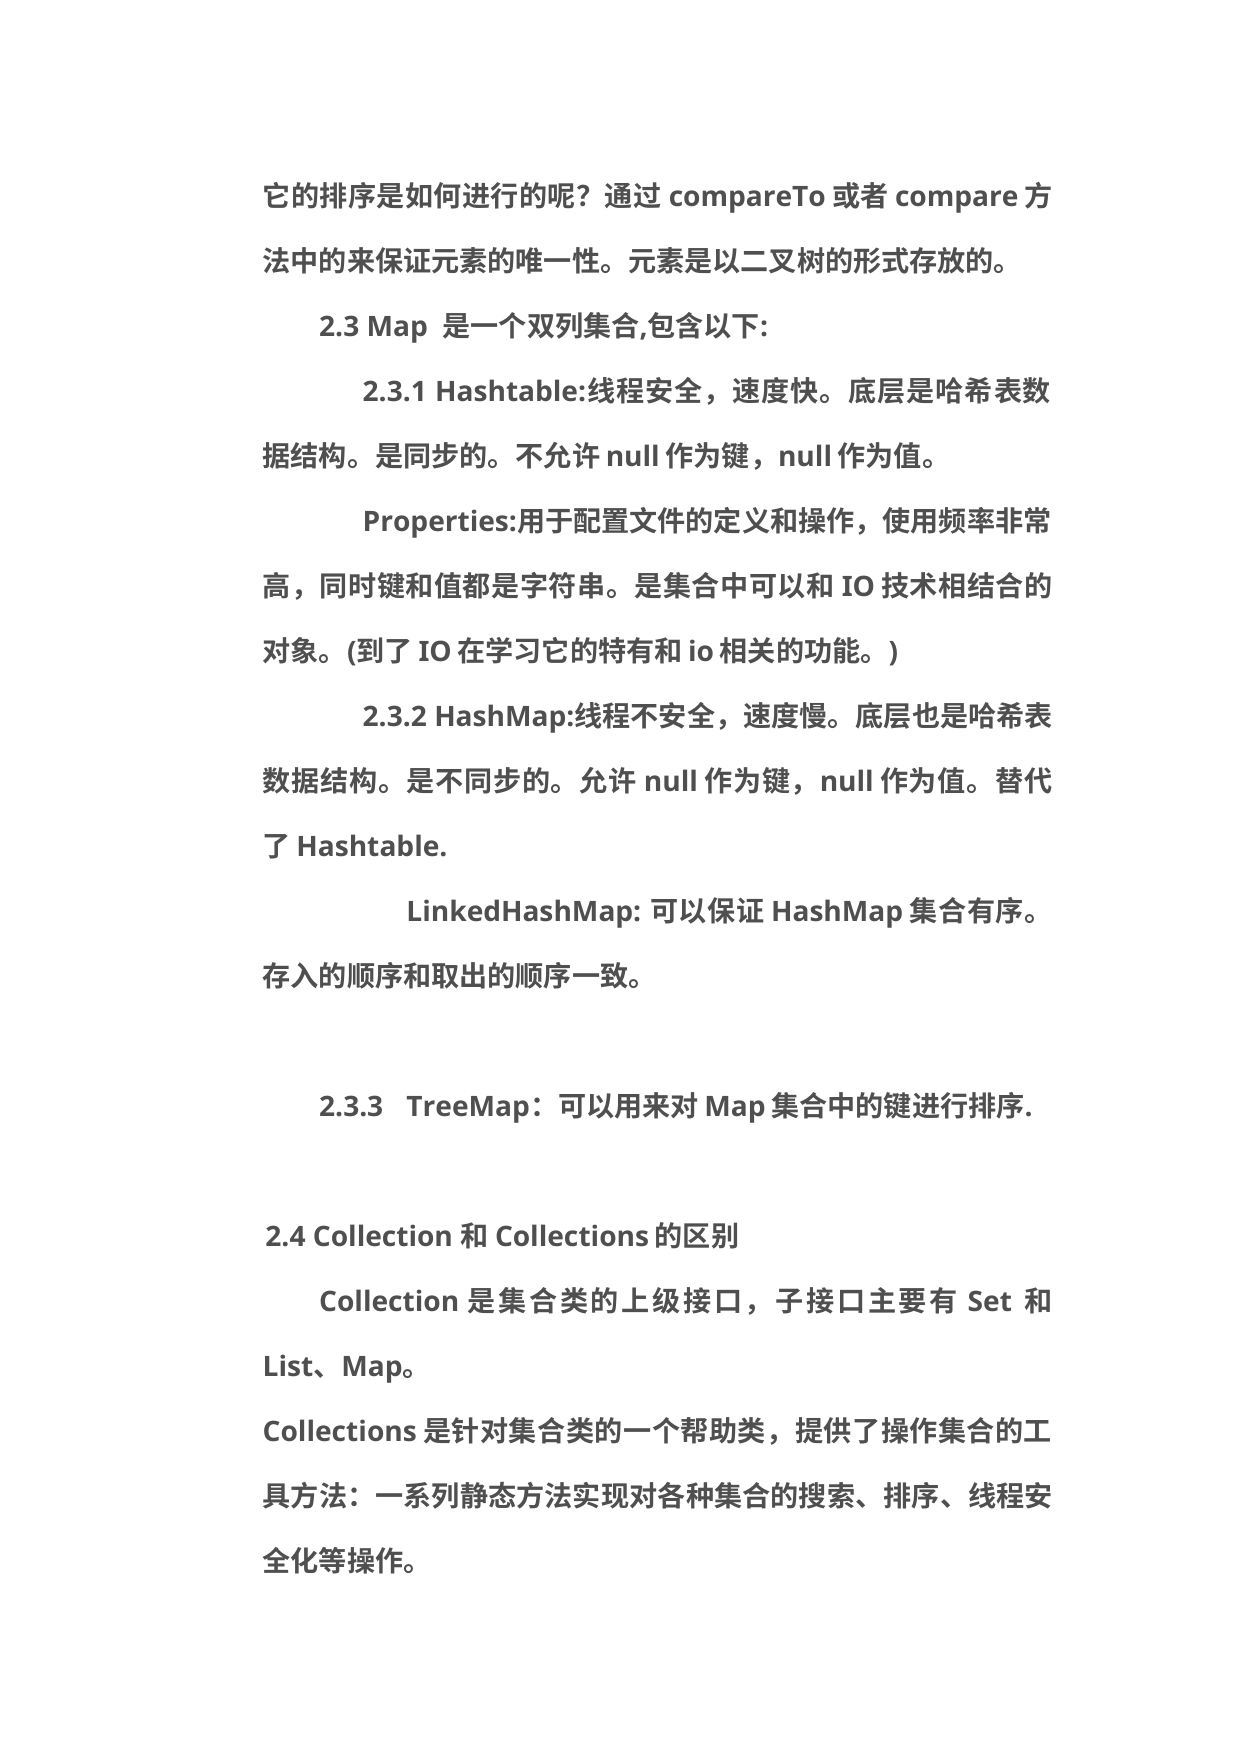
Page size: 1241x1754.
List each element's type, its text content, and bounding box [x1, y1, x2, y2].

list 2.3 Map 是一个双列集合,包含以下: [262, 292, 1053, 357]
list 2.3.3 TreeMap：可以用来对Map集合中的键进行排序. [262, 1072, 1053, 1137]
list Collections是针对集合类的一个帮助类，提供了操作集合的工具方法：一系列静态方法实现对各种集合的搜索、排序、线程安全化等操作。 [262, 1397, 1053, 1592]
list Collection是集合类的上级接口，子接口主要有Set 和List、Map。 [262, 1267, 1053, 1397]
list LinkedHashMap: 可以保证HashMap集合有序。存入的顺序和取出的顺序一致。 [262, 877, 1053, 1007]
list Properties:用于配置文件的定义和操作，使用频率非常高，同时键和值都是字符串。是集合中可以和IO技术相结合的对象。(到了IO在学习它的特有和io相关的功能。) [262, 487, 1053, 682]
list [262, 162, 1053, 292]
text 2.4 Collection 和 Collections的区别 [187, 1202, 1053, 1267]
list 2.3.1 Hashtable:线程安全，速度快。底层是哈希表数据结构。是同步的。不允许null作为键，null作为值。 [262, 357, 1053, 487]
list 2.3.2 HashMap:线程不安全，速度慢。底层也是哈希表数据结构。是不同步的。允许null作为键，null作为值。替代了Hashtable. [262, 682, 1053, 877]
